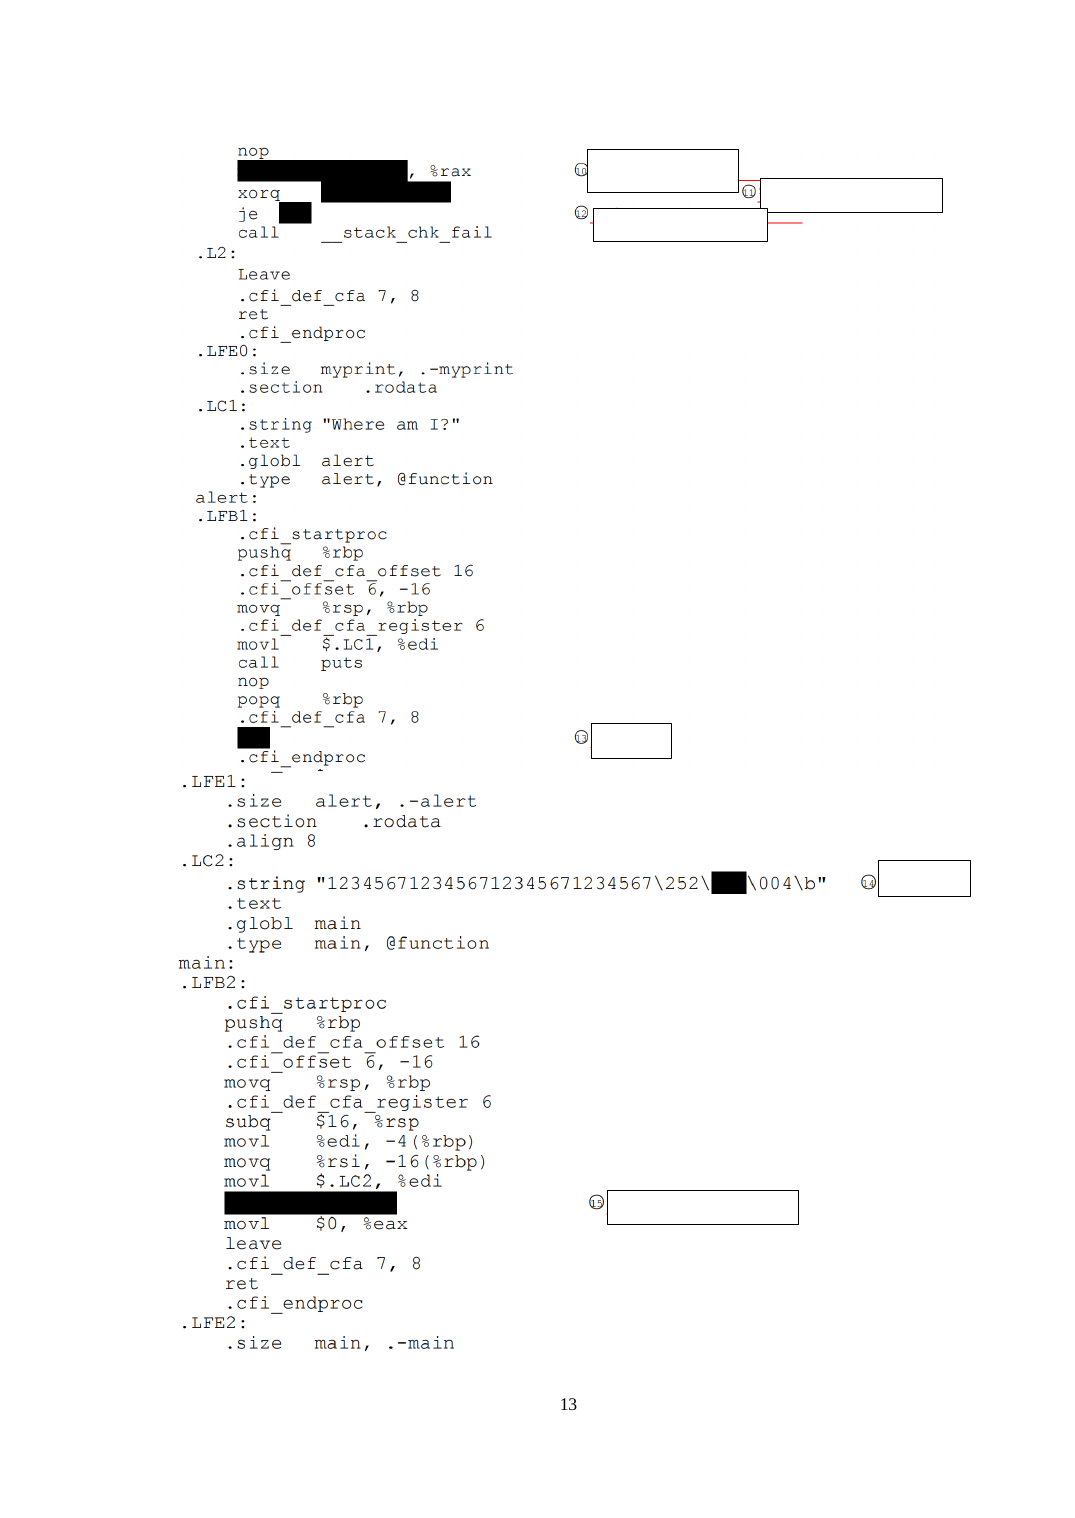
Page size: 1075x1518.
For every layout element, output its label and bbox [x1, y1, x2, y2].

picture [161, 129, 969, 1358]
